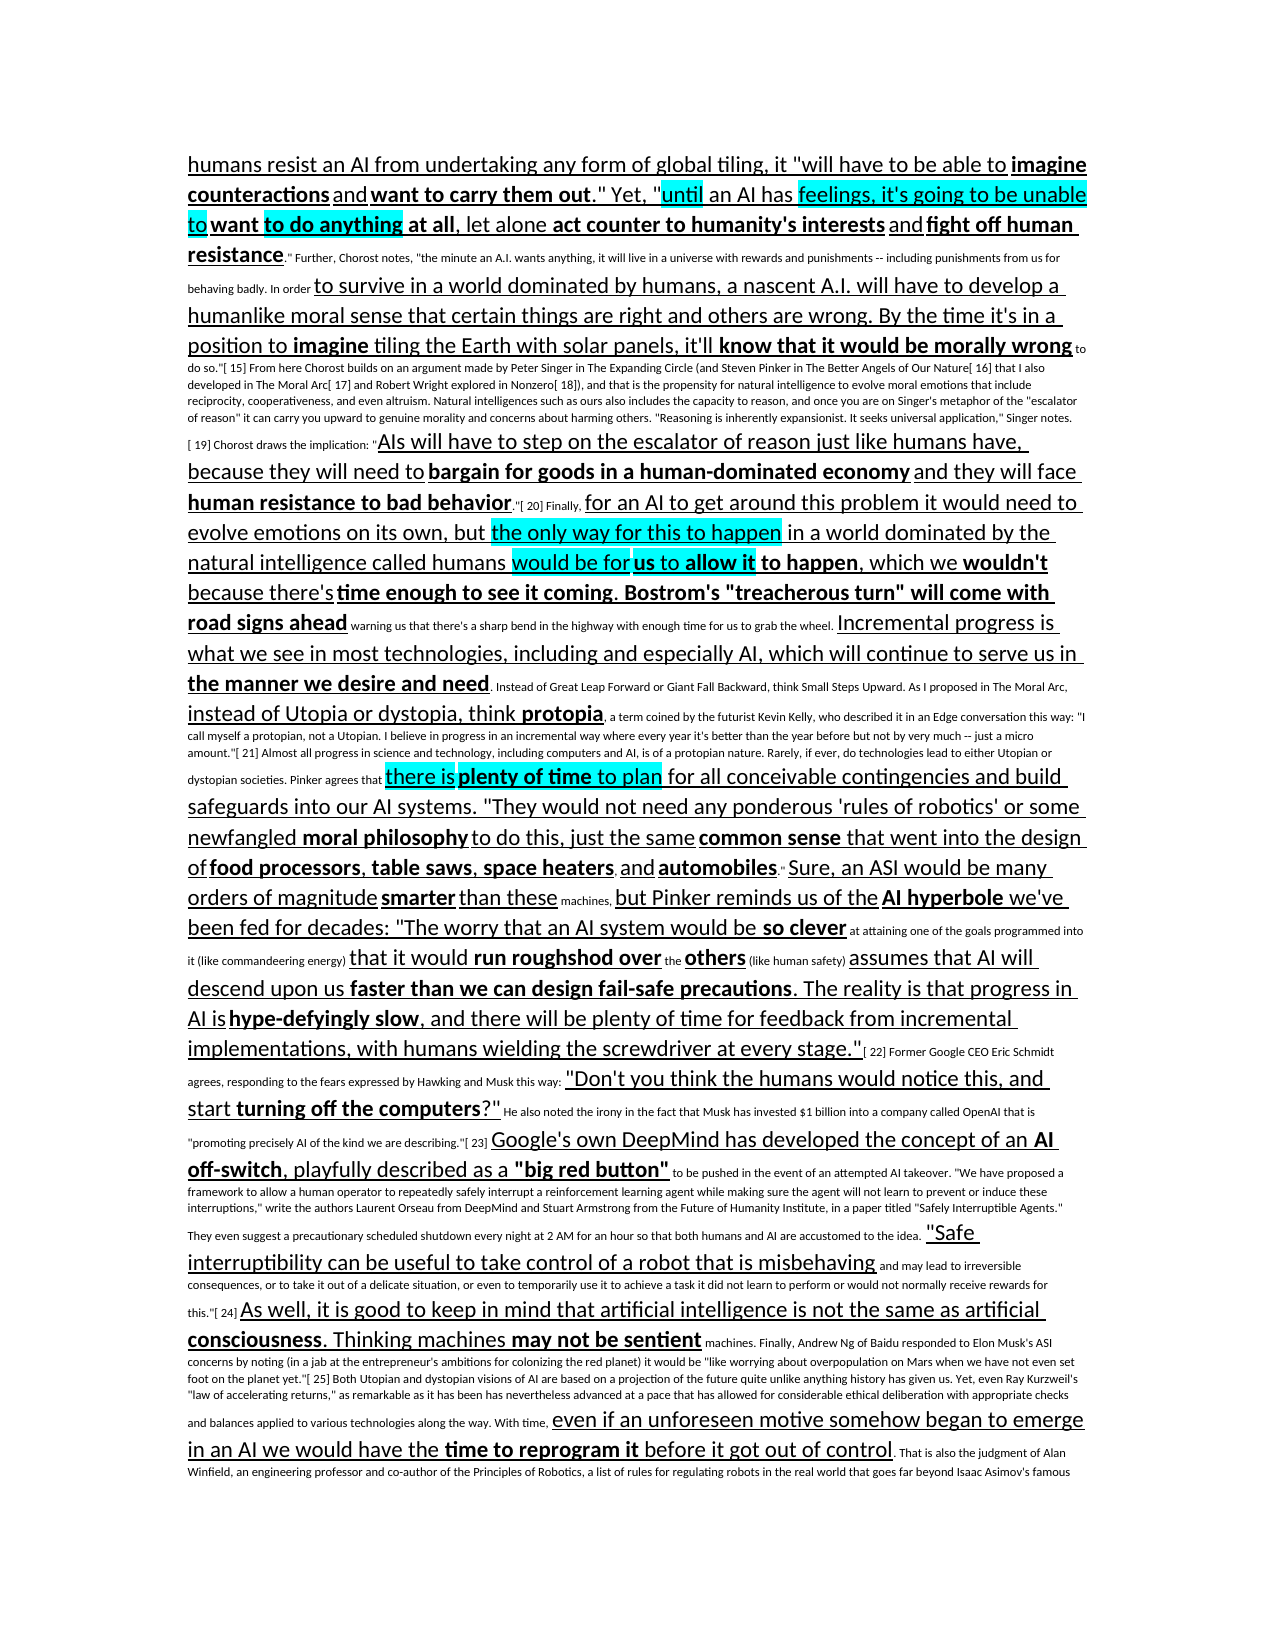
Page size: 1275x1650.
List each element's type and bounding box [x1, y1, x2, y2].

text [187, 150, 1087, 1479]
